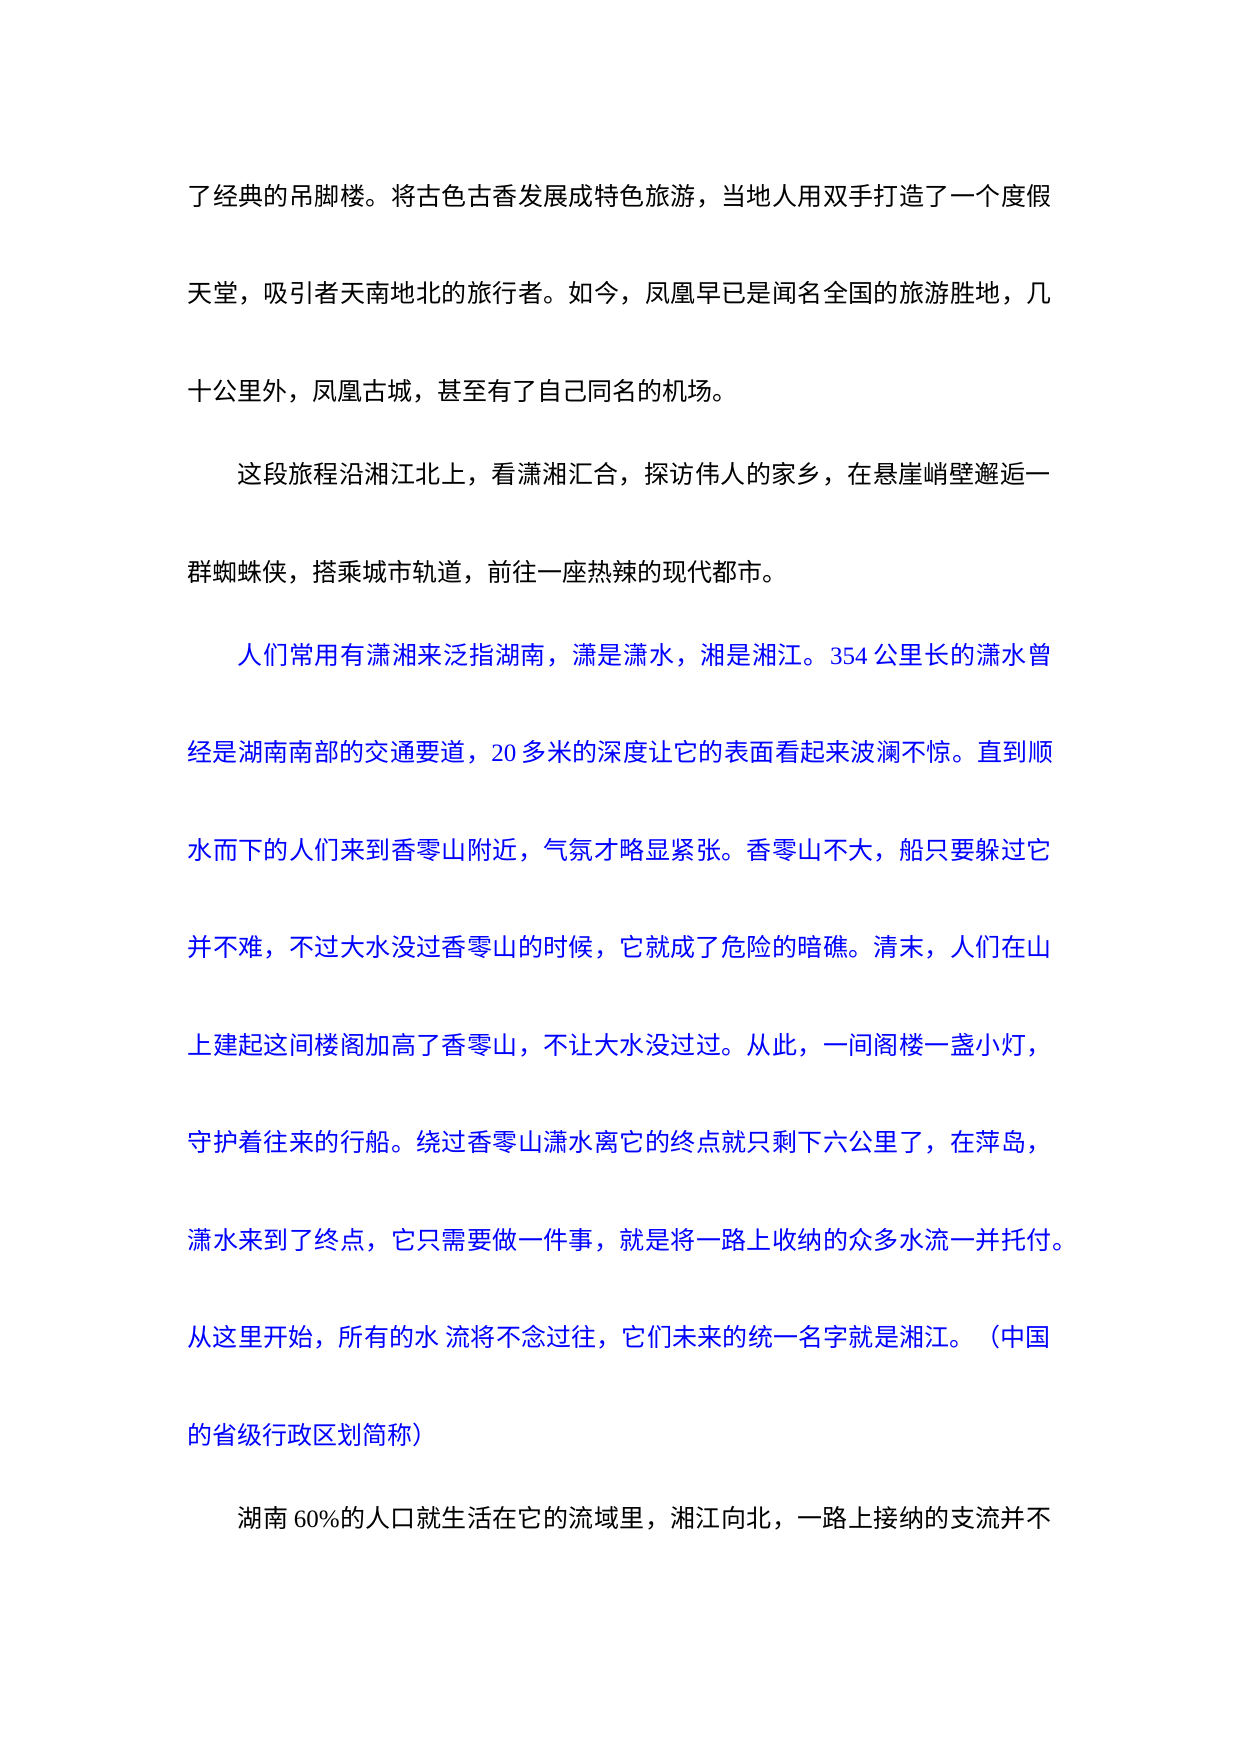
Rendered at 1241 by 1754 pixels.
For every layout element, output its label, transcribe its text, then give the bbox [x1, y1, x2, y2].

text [187, 162, 1053, 422]
text ⼈们常⽤有潇湘来泛指湖南，潇是潇⽔，湘是湘江。354公⾥长的潇⽔曾经是湖南南部的交通要道，20多⽶的深度让它的表⾯看起来波澜不惊。直到顺⽔⽽下的⼈们来到⾹零⼭附近，⽓氛才略显紧张。⾹零⼭不⼤，船只要躲过它并不难，不过⼤⽔没过⾹零⼭的时候，它就成了危险的暗礁。清末，⼈们在⼭上建起这间楼阁加⾼了⾹零⼭，不让⼤⽔没过过。从此，⼀间阁楼⼀盏⼩灯，守护着往来的⾏船。绕过⾹零⼭潇⽔离它的终点就只剩下六公⾥了，在萍岛，潇⽔来到了终点，它只需要做⼀件事，就是将⼀路上收纳的众多⽔流⼀并托付。从这⾥开始，所有的⽔ 流将不念过往，它们未来的统⼀名字就是湘江。（中国的省级行政区划简称） [187, 621, 1053, 1466]
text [187, 1484, 1053, 1549]
text 这段旅程沿湘江北上，看潇湘汇合，探访伟⼈的家乡，在悬崖峭壁邂逅⼀群蜘蛛侠，搭乘城市轨道，前往⼀座热辣的现代都市。 [187, 440, 1053, 603]
